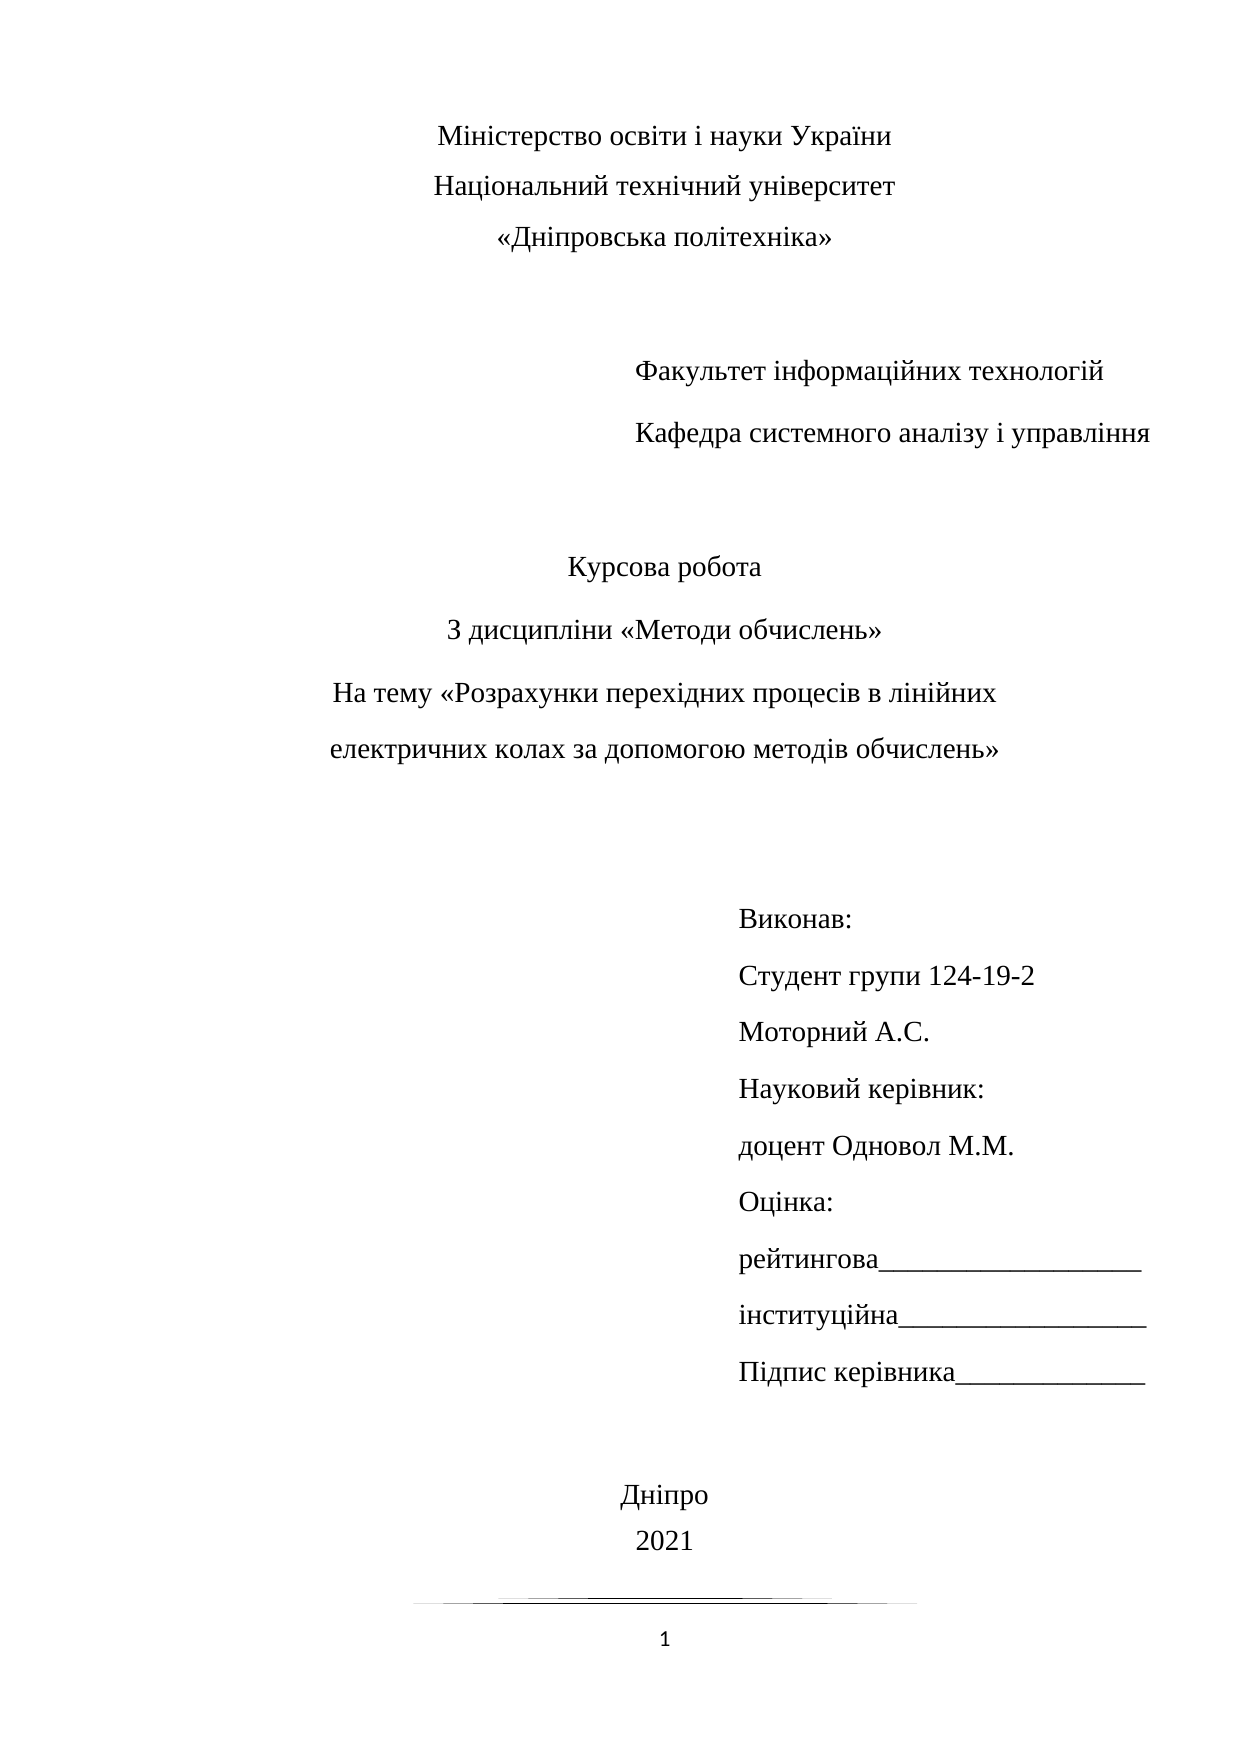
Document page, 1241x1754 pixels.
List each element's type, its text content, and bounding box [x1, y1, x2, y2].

text рейтингова__________________ [738, 1241, 1152, 1274]
text Дніпро [177, 1477, 1152, 1511]
text На тему «Розрахунки перехідних процесів в лінійних [177, 675, 1152, 709]
text Виконав: [738, 901, 1152, 935]
text Курсова робота [177, 549, 1152, 583]
text «Дніпровська політехніка» [177, 219, 1152, 252]
text Підпис керівника_____________ [738, 1354, 1152, 1387]
text Факультет інформаційних технологій [635, 353, 1152, 386]
text Оцінка: [738, 1184, 1152, 1218]
text З дисципліни «Методи обчислень» [177, 612, 1152, 646]
text доцент Одновол М.М. [738, 1128, 1152, 1161]
text Національний технічний університет [177, 168, 1152, 202]
text електричних колах за допомогою методів обчислень» [177, 732, 1152, 765]
text Моторний А.С. [738, 1014, 1152, 1048]
text Студент групи 124-19-2 [738, 958, 1152, 991]
text Міністерство освіти і науки України [177, 118, 1152, 152]
text 2021 [177, 1523, 1152, 1557]
text Кафедра системного аналізу і управління [635, 416, 1152, 449]
text Науковий керівник: [738, 1071, 1152, 1104]
text інституційна_________________ [738, 1297, 1152, 1331]
